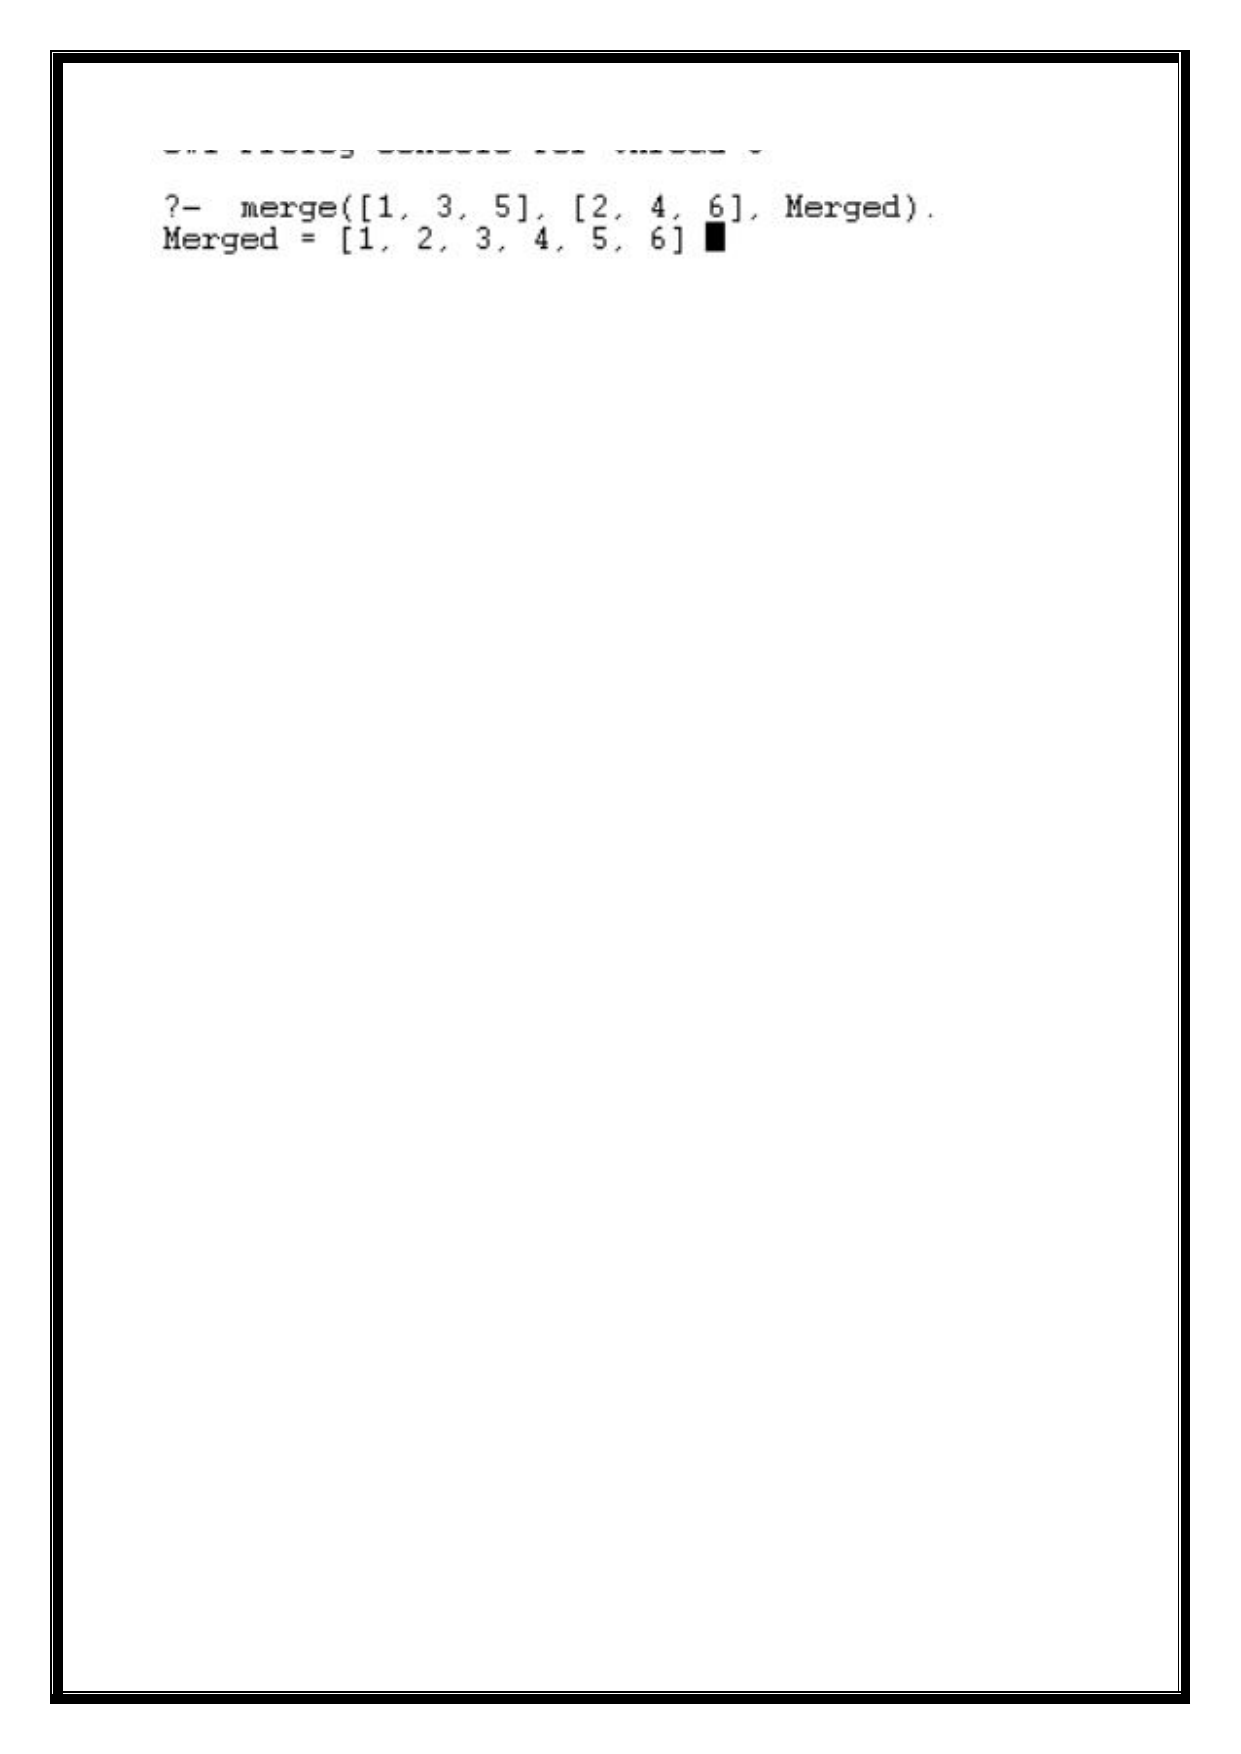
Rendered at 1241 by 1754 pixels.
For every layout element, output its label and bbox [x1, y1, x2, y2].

picture [150, 150, 963, 312]
